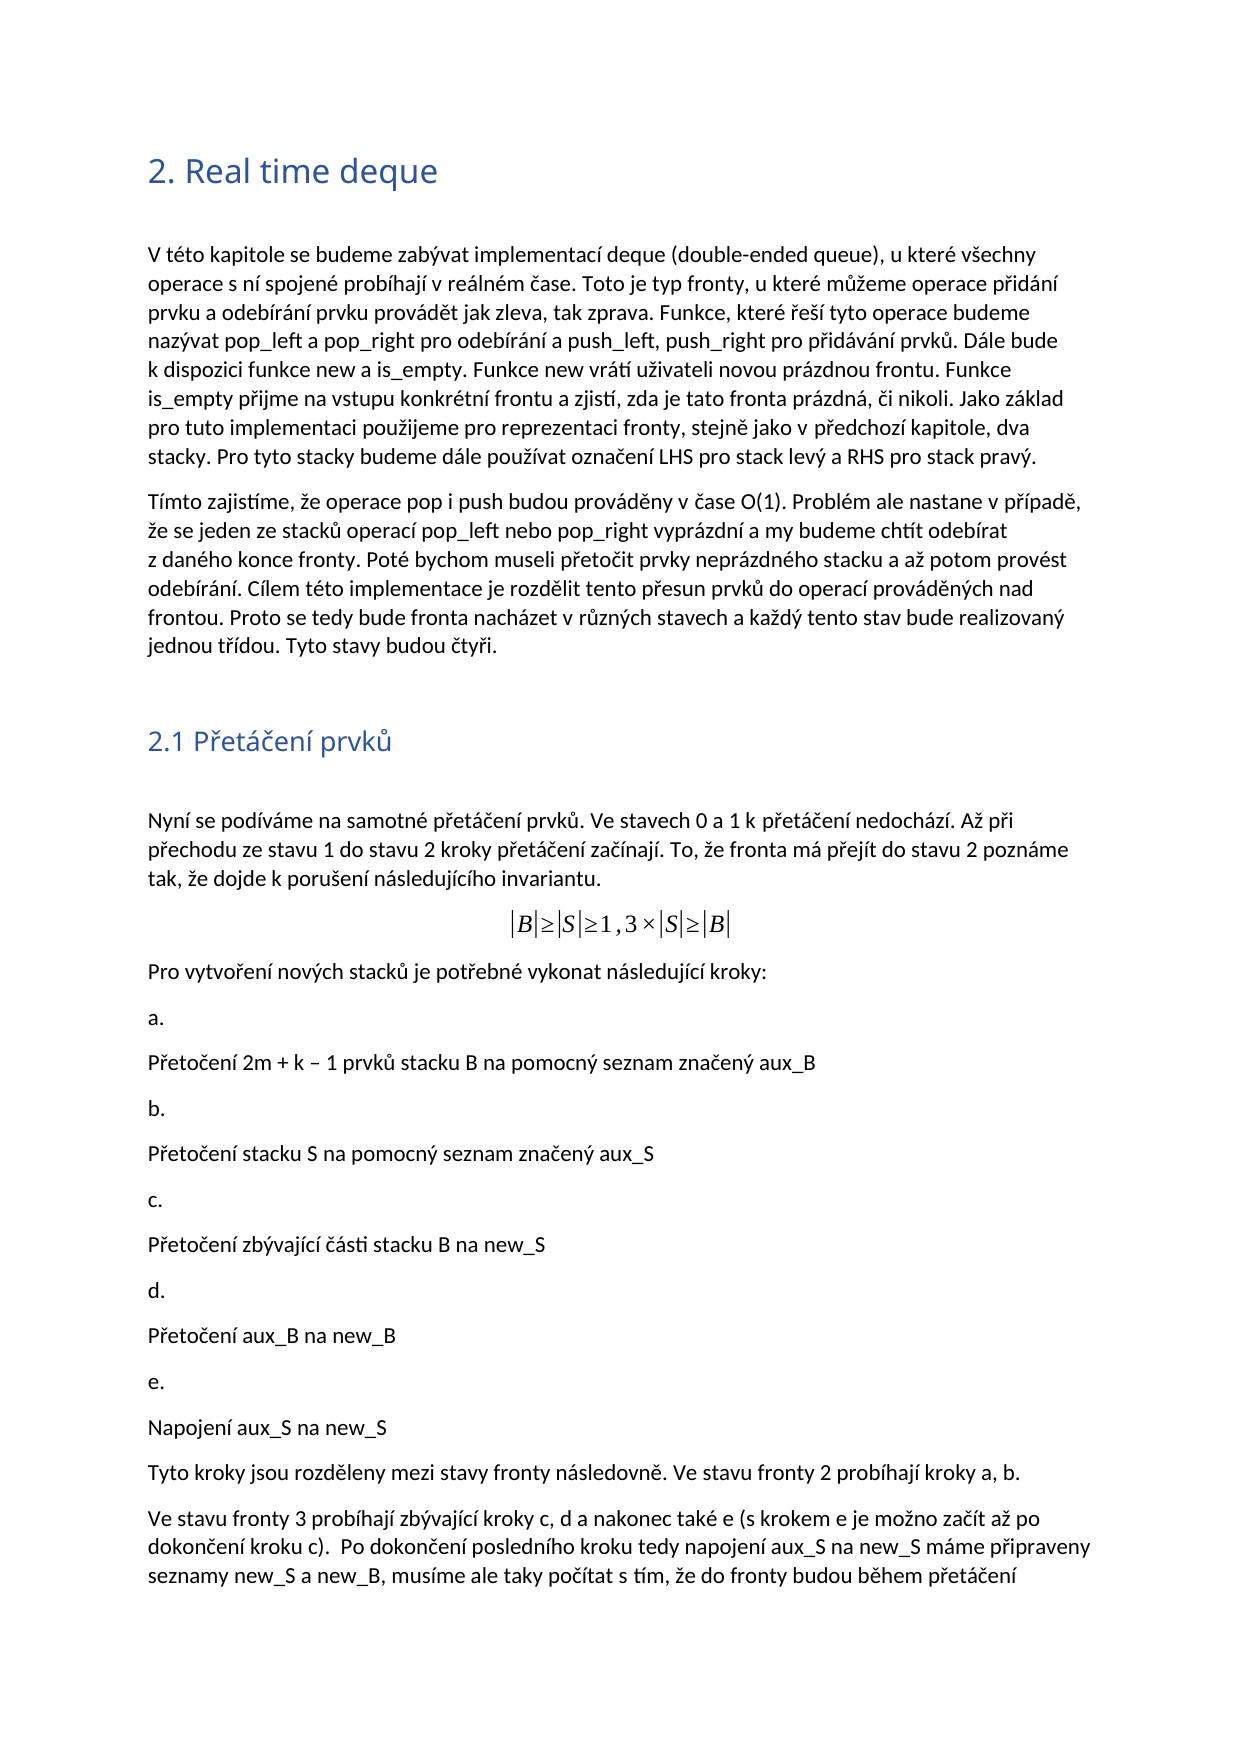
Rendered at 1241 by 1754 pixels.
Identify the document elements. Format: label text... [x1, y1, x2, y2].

subtitle 2. Real time deque [148, 148, 1093, 193]
text V této kapitole se budeme zabývat implementací deque (double-ended queue), u které všechny operace s ní spojené probíhají v reálném čase. Toto je typ fronty, u které můžeme operace přidání prvku a odebírání prvku provádět jak zleva, tak zprava. Funkce, které řeší tyto operace budeme nazývat pop_left a pop_right pro odebírání a push_left, push_right pro přidávání prvků. Dále bude k dispozici funkce new a is_empty. Funkce new vrátí uživateli novou prázdnou frontu. Funkce is_empty přijme na vstupu konkrétní frontu a zjistí, zda je tato fronta prázdná, či nikoli. Jako základ pro tuto implementaci použijeme pro reprezentaci fronty, stejně jako v předchozí kapitole, dva stacky. Pro tyto stacky budeme dále používat označení LHS pro stack levý a RHS pro stack pravý. [148, 240, 1093, 470]
text c. [148, 1185, 1093, 1213]
text Tyto kroky jsou rozděleny mezi stavy fronty následovně. Ve stavu fronty 2 probíhají kroky a, b. [148, 1458, 1093, 1486]
text Pro vytvoření nových stacků je potřebné vykonat následující kroky: [148, 957, 1093, 985]
text Napojení aux_S na new_S [148, 1413, 1093, 1441]
text Přetočení zbývající části stacku B na new_S [148, 1231, 1093, 1258]
text Tímto zajistíme, že operace pop i push budou prováděny v čase O(1). Problém ale nastane v případě, že se jeden ze stacků operací pop_left nebo pop_right vyprázdní a my budeme chtít odebírat z daného konce fronty. Poté bychom museli přetočit prvky neprázdného stacku a až potom provést odebírání. Cílem této implementace je rozdělit tento přesun prvků do operací prováděných nad frontou. Proto se tedy bude fronta nacházet v různých stavech a každý tento stav bude realizovaný jednou třídou. Tyto stavy budou čtyři. [148, 487, 1093, 660]
text d. [148, 1276, 1093, 1304]
text b. [148, 1094, 1093, 1122]
text Přetočení aux_B na new_B [148, 1322, 1093, 1349]
text e. [148, 1367, 1093, 1395]
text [148, 1504, 1093, 1589]
text Přetočení stacku S na pomocný seznam značený aux_S [148, 1139, 1093, 1167]
text Nyní se podíváme na samotné přetáčení prvků. Ve stavech 0 a 1 k přetáčení nedochází. Až při přechodu ze stavu 1 do stavu 2 kroky přetáčení začínají. To, že fronta má přejít do stavu 2 poznáme tak, že dojde k porušení následujícího invariantu. [148, 806, 1093, 892]
text a. [148, 1003, 1093, 1031]
subtitle 2.1 Přetáčení prvků [148, 723, 1093, 759]
text Přetočení 2m + k – 1 prvků stacku B na pomocný seznam značený aux_B [148, 1048, 1093, 1076]
